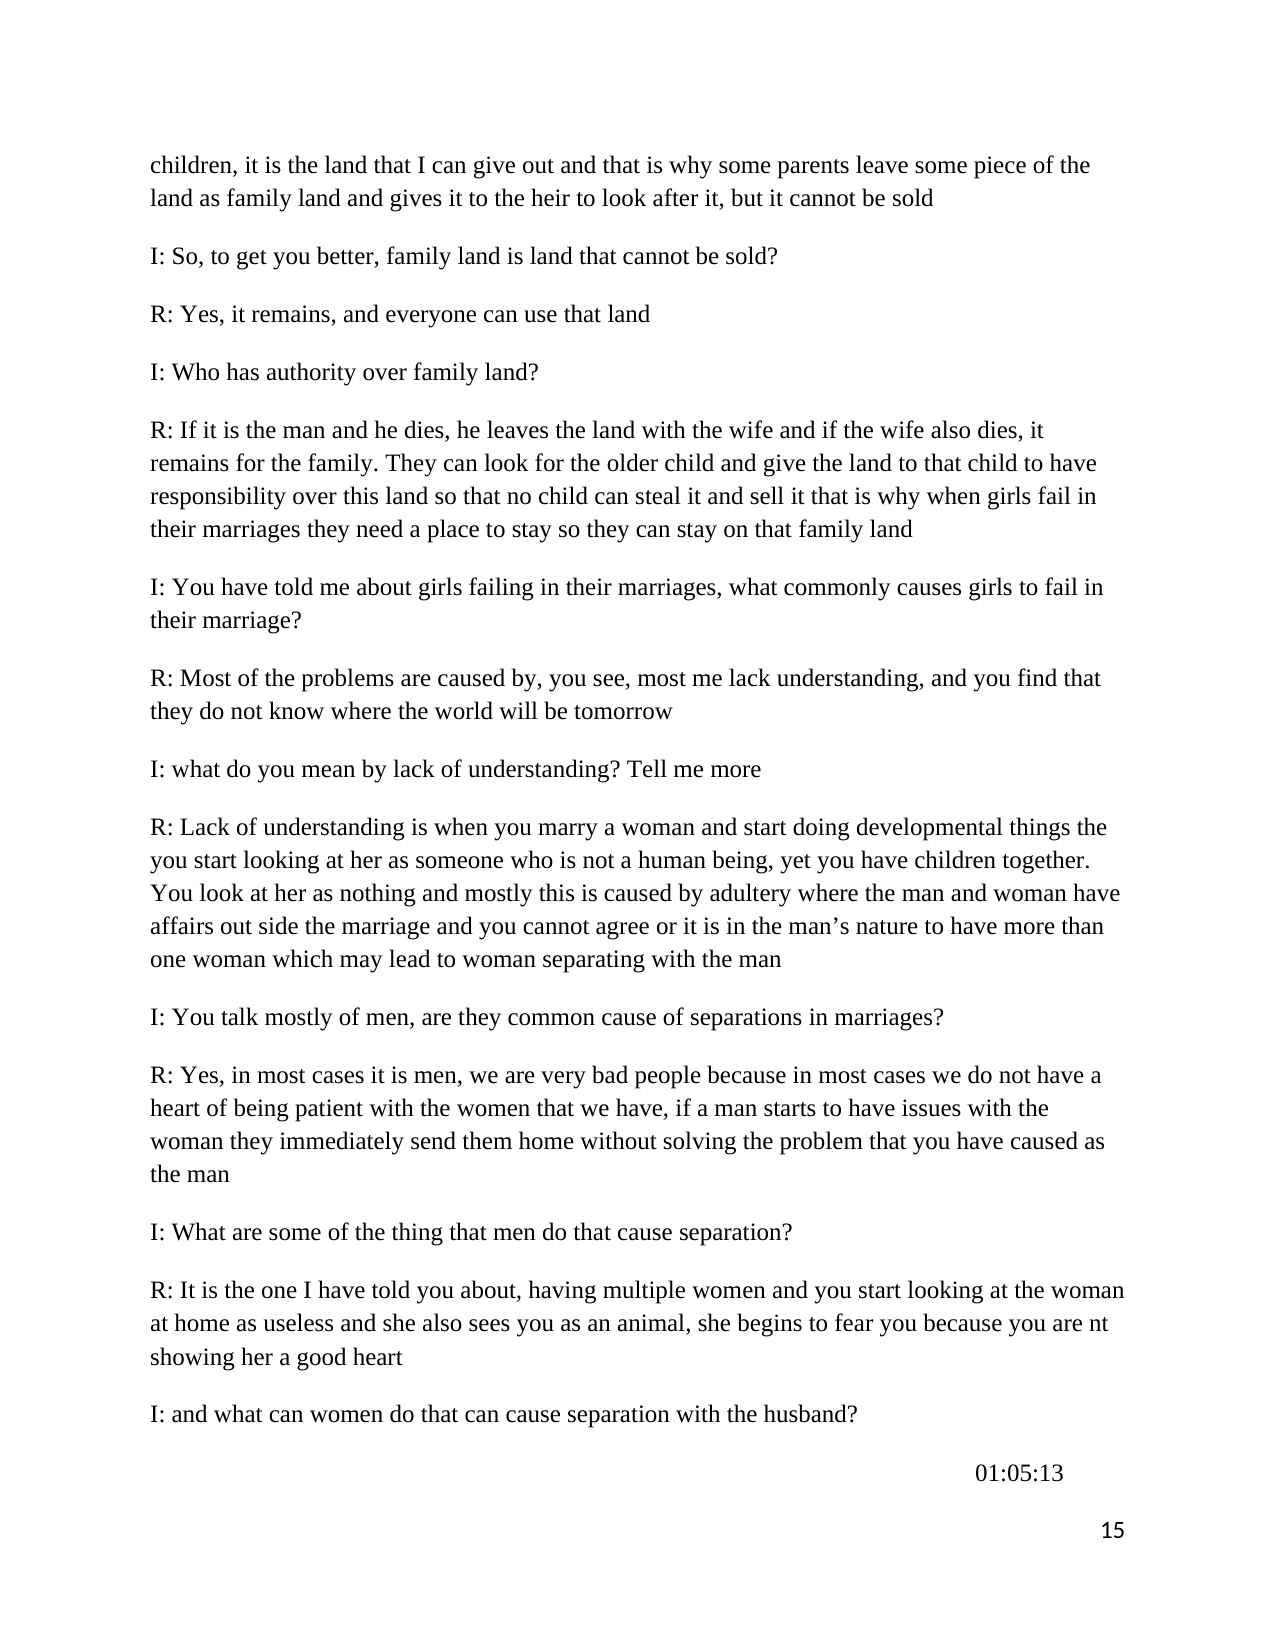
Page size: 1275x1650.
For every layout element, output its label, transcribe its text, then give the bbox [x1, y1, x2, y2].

text I: So, to get you better, family land is land that cannot be sold? [150, 241, 1125, 270]
text R: Lack of understanding is when you marry a woman and start doing developmental things the you start looking at her as someone who is not a human being, yet you have children together. You look at her as nothing and mostly this is caused by adultery where the man and woman have affairs out side the marriage and you cannot agree or it is in the man’s nature to have more than one woman which may lead to woman separating with the man [150, 812, 1125, 973]
text R: If it is the man and he dies, he leaves the land with the wife and if the wife also dies, it remains for the family. They can look for the older child and give the land to that child to have responsibility over this land so that no child can steal it and sell it that is why when girls fail in their marriages they need a place to stay so they can stay on that family land [150, 415, 1125, 543]
text R: Yes, in most cases it is men, we are very bad people because in most cases we do not have a heart of being patient with the women that we have, if a man starts to have issues with the woman they immediately send them home without solving the problem that you have caused as the man [150, 1060, 1125, 1188]
text children, it is the land that I can give out and that is why some parents leave some piece of the land as family land and gives it to the heir to look after it, but it cannot be sold [150, 150, 1125, 212]
text 01:05:13 [900, 1458, 1125, 1486]
text I: You have told me about girls failing in their marriages, what commonly causes girls to fail in their marriage? [150, 572, 1125, 634]
text I: and what can women do that can cause separation with the husband? [150, 1399, 1125, 1428]
text I: what do you mean by lack of understanding? Tell me more [150, 754, 1125, 783]
text R: Most of the problems are caused by, you see, most me lack understanding, and you find that they do not know where the world will be tomorrow [150, 663, 1125, 725]
text I: You talk mostly of men, are they common cause of separations in marriages? [150, 1002, 1125, 1031]
text I: What are some of the thing that men do that cause separation? [150, 1217, 1125, 1246]
text R: Yes, it remains, and everyone can use that land [150, 299, 1125, 328]
text R: It is the one I have told you about, having multiple women and you start looking at the woman at home as useless and she also sees you as an animal, she begins to fear you because you are nt showing her a good heart [150, 1276, 1125, 1370]
text I: Who has authority over family land? [150, 357, 1125, 386]
